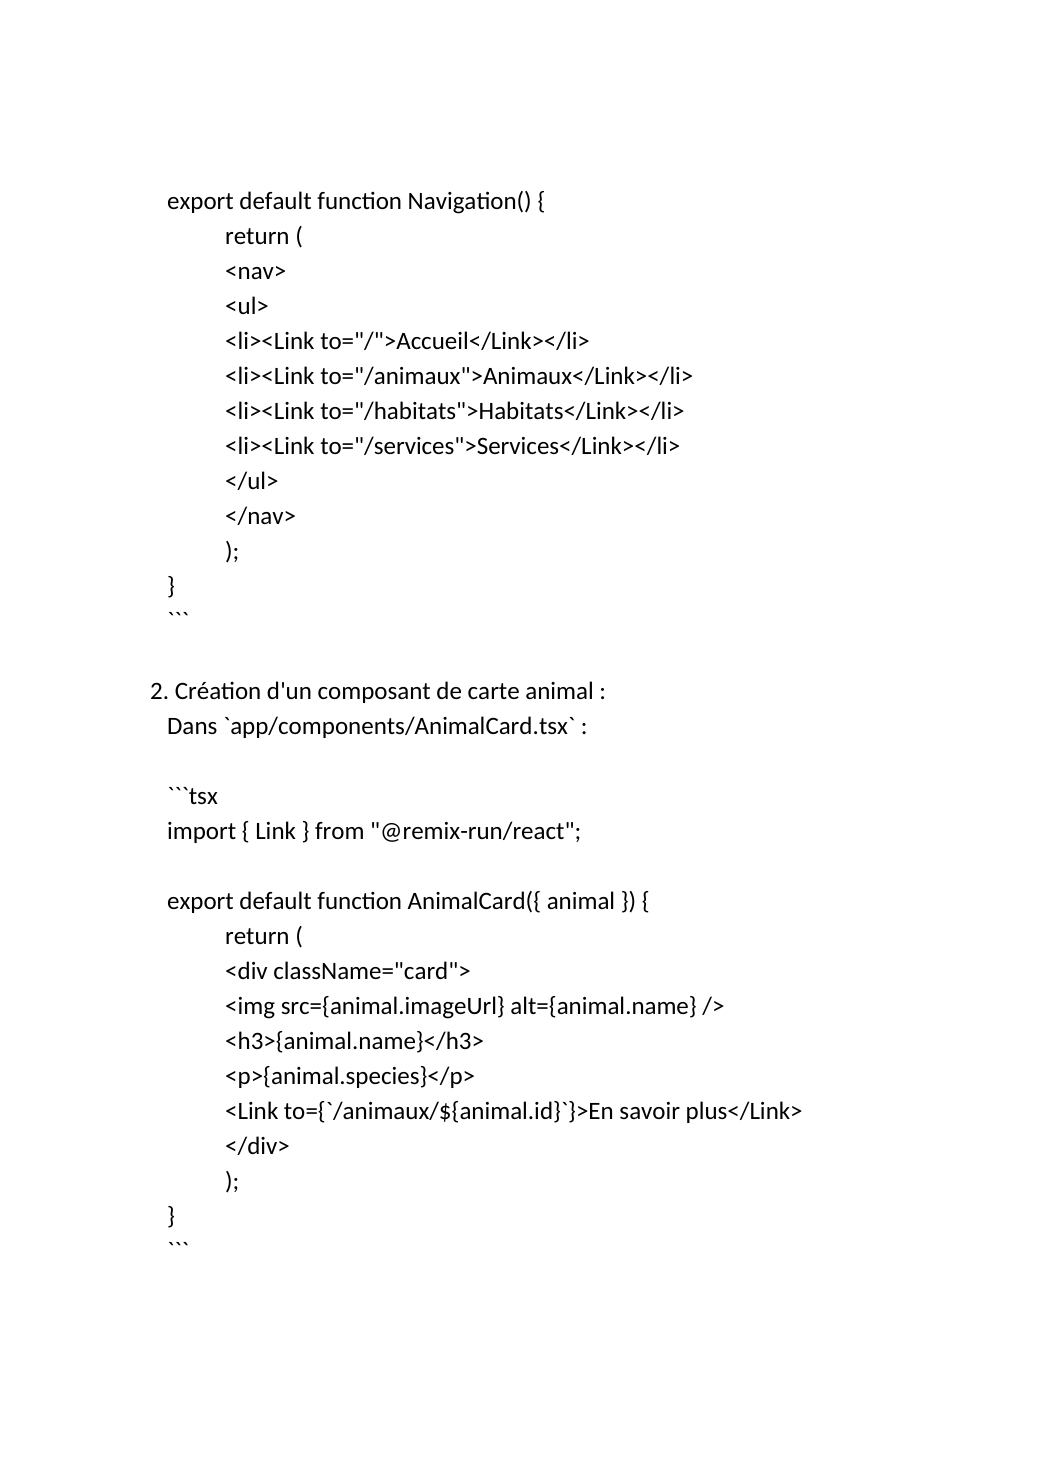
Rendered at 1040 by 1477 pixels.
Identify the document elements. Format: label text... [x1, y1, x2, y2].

text return ( [150, 220, 889, 251]
text </ul> [150, 465, 889, 496]
text ); [150, 1165, 889, 1196]
text <Link to={`/animaux/${animal.id}`}>En savoir plus</Link> [150, 1095, 889, 1126]
text <li><Link to="/animaux">Animaux</Link></li> [150, 360, 889, 391]
text <li><Link to="/services">Services</Link></li> [150, 430, 889, 461]
text ``` [150, 1235, 889, 1266]
text export default function AnimalCard({ animal }) { [150, 885, 889, 916]
text Dans `app/components/AnimalCard.tsx` : [150, 710, 889, 741]
text export default function Navigation() { [150, 185, 889, 216]
text ```tsx [150, 780, 889, 811]
text <img src={animal.imageUrl} alt={animal.name} /> [150, 990, 889, 1021]
text } [150, 570, 889, 601]
text return ( [150, 920, 889, 951]
text <p>{animal.species}</p> [150, 1060, 889, 1091]
text <li><Link to="/">Accueil</Link></li> [150, 325, 889, 356]
text <nav> [150, 255, 889, 286]
text <ul> [150, 290, 889, 321]
text </nav> [150, 500, 889, 531]
text ); [150, 535, 889, 566]
text 2. Création d'un composant de carte animal : [150, 675, 889, 706]
text import { Link } from "@remix-run/react"; [150, 815, 889, 846]
text <div className="card"> [150, 955, 889, 986]
text </div> [150, 1130, 889, 1161]
text <li><Link to="/habitats">Habitats</Link></li> [150, 395, 889, 426]
text ``` [150, 605, 889, 636]
text } [150, 1200, 889, 1231]
text <h3>{animal.name}</h3> [150, 1025, 889, 1056]
